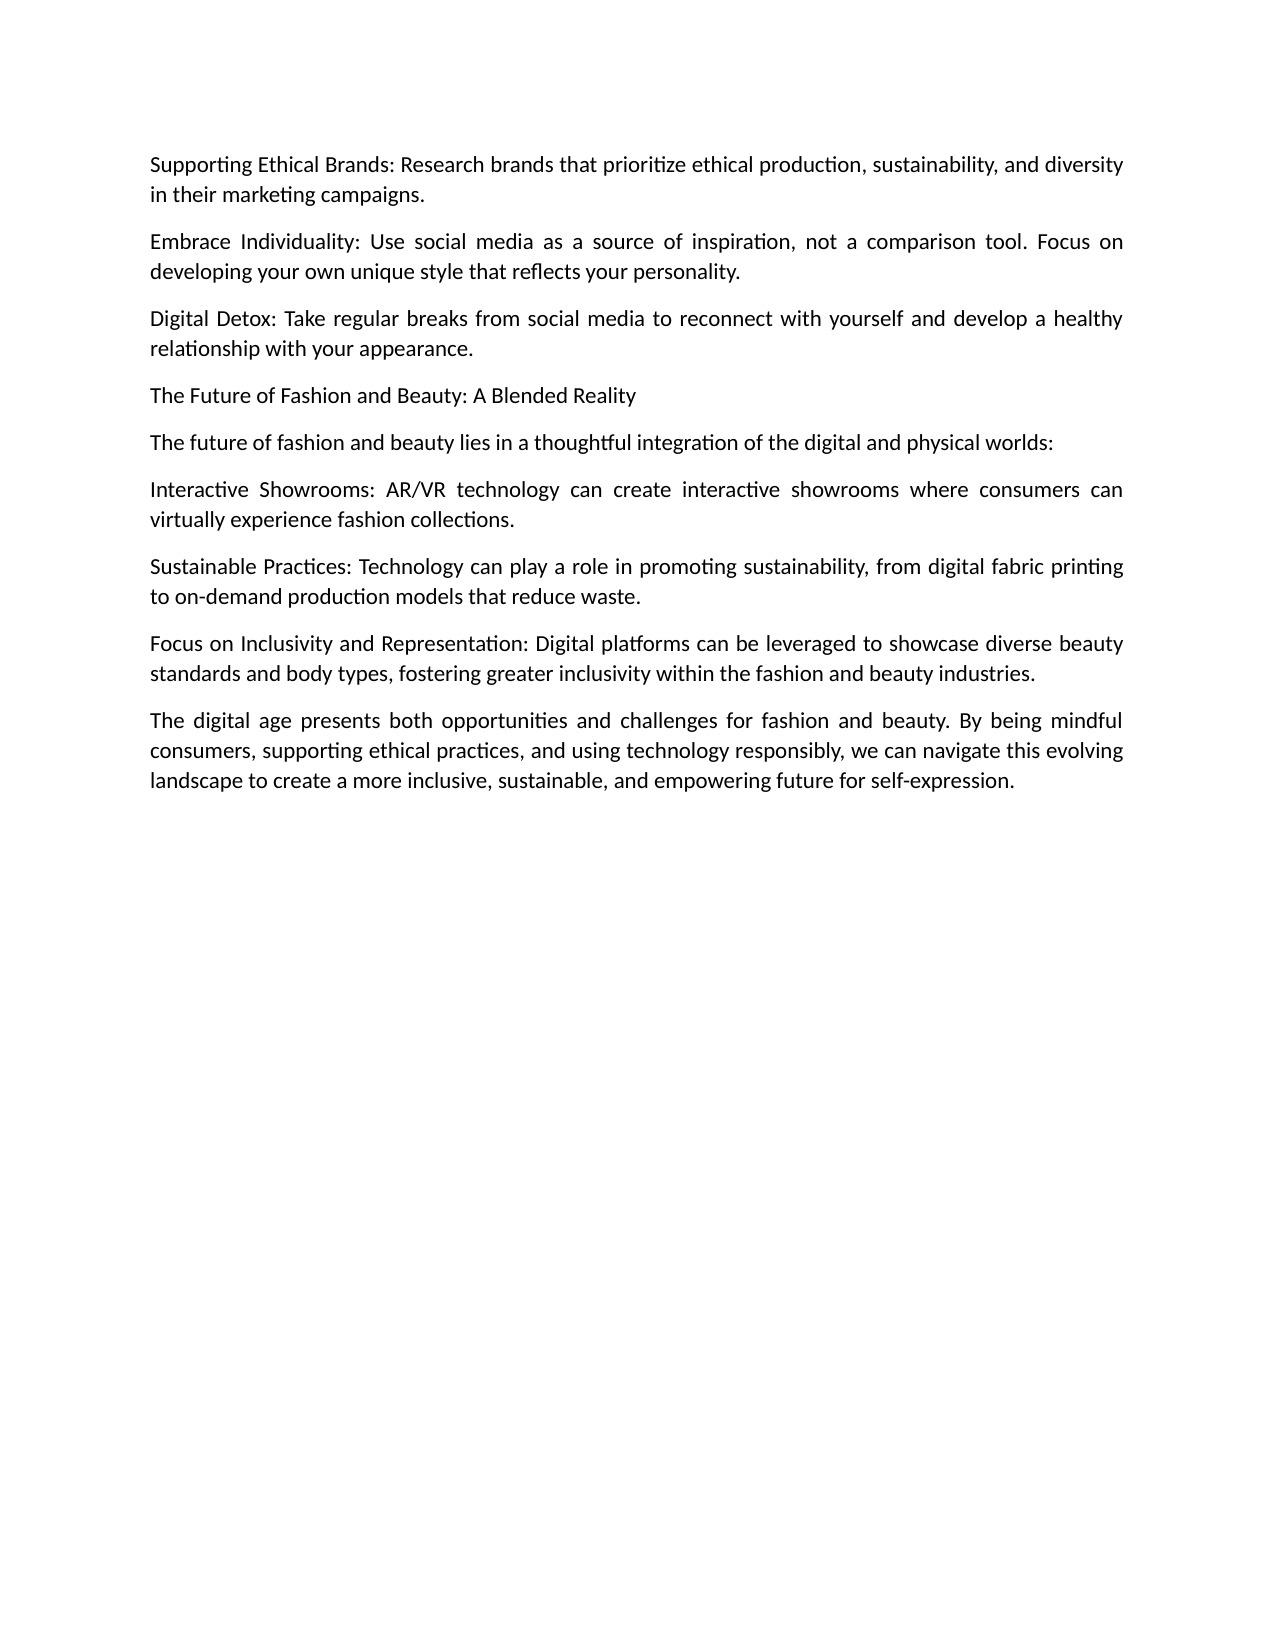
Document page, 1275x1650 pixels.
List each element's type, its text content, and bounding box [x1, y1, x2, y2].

text Embrace Individuality: Use social media as a source of inspiration, not a comparison tool. Focus on developing your own unique style that reflects your personality. [150, 227, 1125, 285]
text Interactive Showrooms: AR/VR technology can create interactive showrooms where consumers can virtually experience fashion collections. [150, 475, 1125, 533]
text The future of fashion and beauty lies in a thoughtful integration of the digital and physical worlds: [150, 428, 1125, 456]
text The Future of Fashion and Beauty: A Blended Reality [150, 381, 1125, 409]
text Digital Detox: Take regular breaks from social media to reconnect with yourself and develop a healthy relationship with your appearance. [150, 304, 1125, 362]
text The digital age presents both opportunities and challenges for fashion and beauty. By being mindful consumers, supporting ethical practices, and using technology responsibly, we can navigate this evolving landscape to create a more inclusive, sustainable, and empowering future for self-expression. [150, 706, 1125, 795]
text Sustainable Practices: Technology can play a role in promoting sustainability, from digital fabric printing to on-demand production models that reduce waste. [150, 552, 1125, 610]
text Supporting Ethical Brands: Research brands that prioritize ethical production, sustainability, and diversity in their marketing campaigns. [150, 150, 1125, 208]
text Focus on Inclusivity and Representation: Digital platforms can be leveraged to showcase diverse beauty standards and body types, fostering greater inclusivity within the fashion and beauty industries. [150, 629, 1125, 687]
